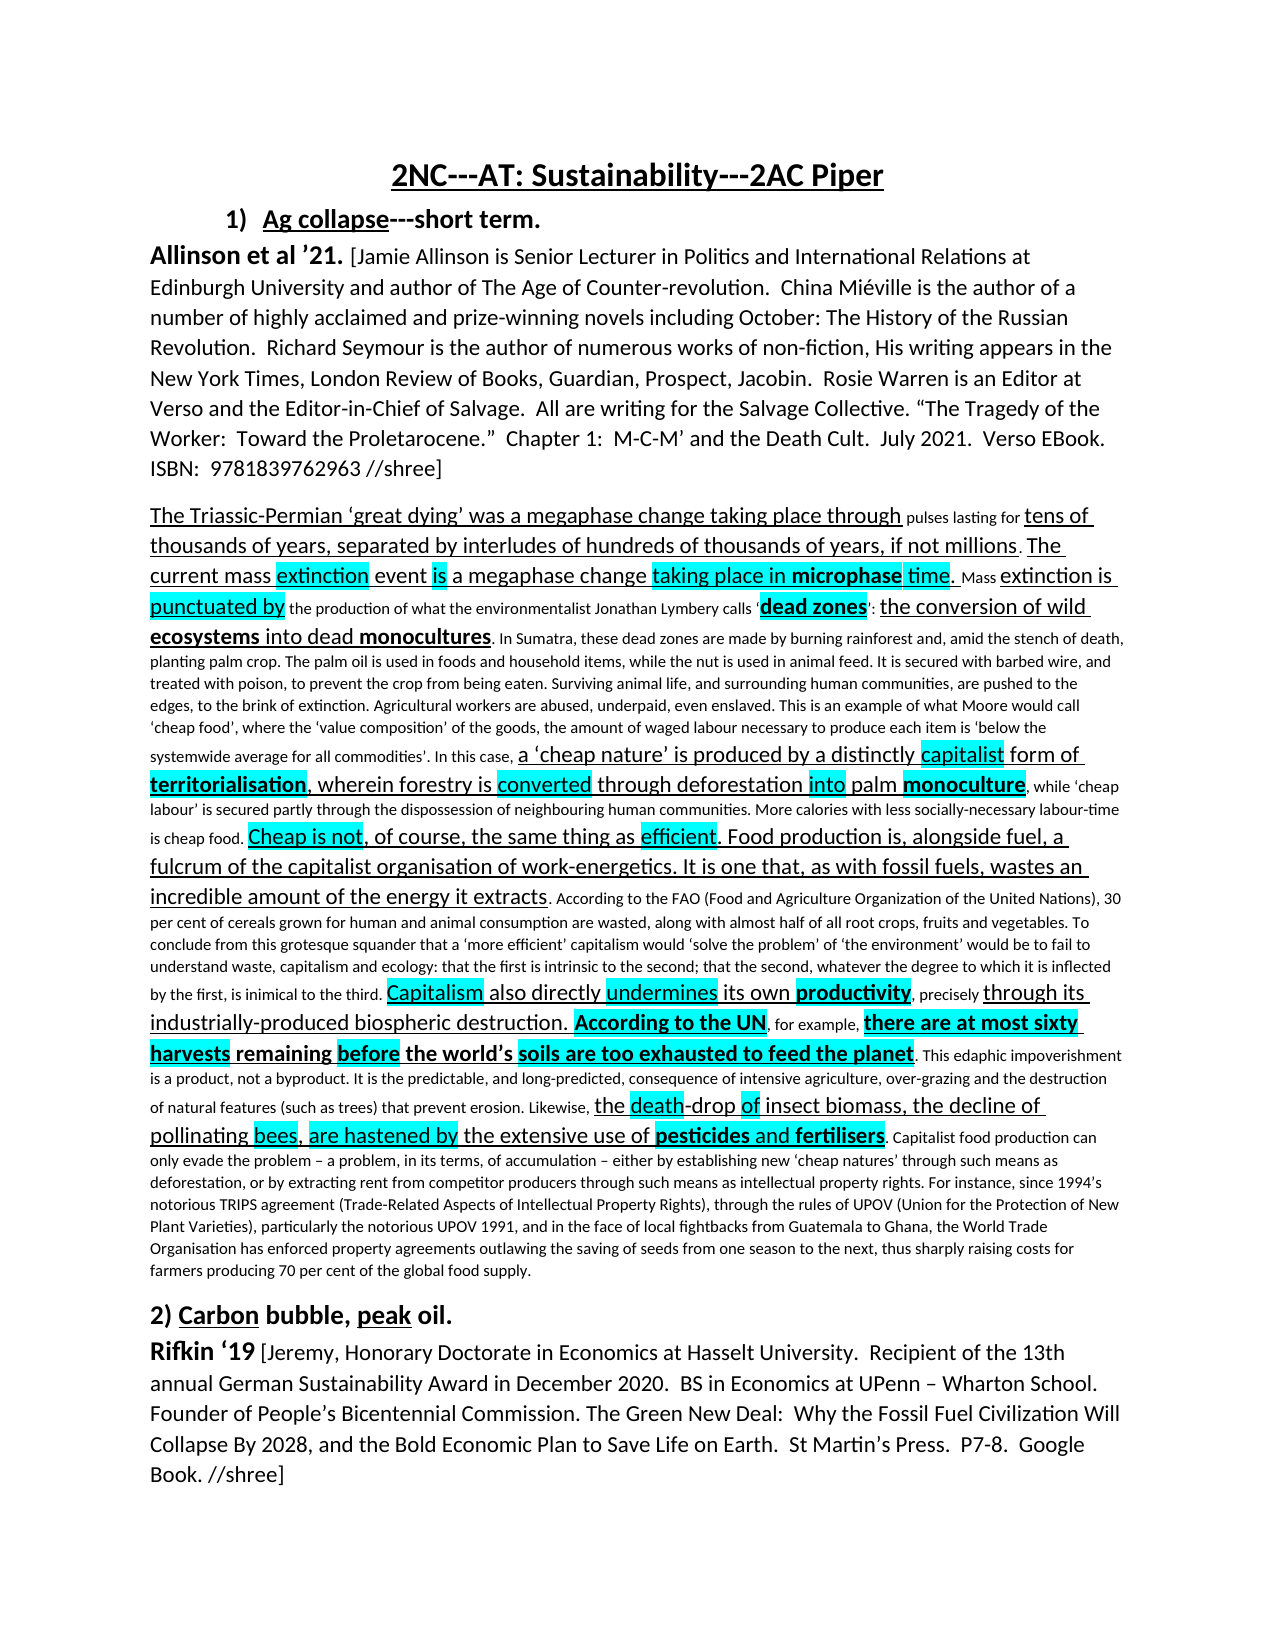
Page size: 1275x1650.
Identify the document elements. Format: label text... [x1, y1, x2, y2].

subtitle 2NC---AT: Sustainability---2AC Piper [150, 154, 1125, 195]
text The Triassic-Permian ‘great dying’ was a megaphase change taking place through pulses lasting for tens of thousands of years, separated by interludes of hundreds of thousands of years, if not millions. The current mass extinction event is a megaphase change taking place in microphase time. Mass extinction is punctuated by the production of what the environmentalist Jonathan Lymbery calls ‘dead zones’: the conversion of wild ecosystems into dead monocultures. In Sumatra, these dead zones are made by burning rainforest and, amid the stench of death, planting palm crop. The palm oil is used in foods and household items, while the nut is used in animal feed. It is secured with barbed wire, and treated with poison, to prevent the crop from being eaten. Surviving animal life, and surrounding human communities, are pushed to the edges, to the brink of extinction. Agricultural workers are abused, underpaid, even enslaved. This is an example of what Moore would call ‘cheap food’, where the ‘value composition’ of the goods, the amount of waged labour necessary to produce each item is ‘below the systemwide average for all commodities’. In this case, a ‘cheap nature’ is produced by a distinctly capitalist form of territorialisation, wherein forestry is converted through deforestation into palm monoculture, while ‘cheap labour’ is secured partly through the dispossession of neighbouring human communities. More calories with less socially-necessary labour-time is cheap food. Cheap is not, of course, the same thing as efficient. Food production is, alongside fuel, a fulcrum of the capitalist organisation of work-energetics. It is one that, as with fossil fuels, wastes an incredible amount of the energy it extracts. According to the FAO (Food and Agriculture Organization of the United Nations), 30 per cent of cereals grown for human and animal consumption are wasted, along with almost half of all root crops, fruits and vegetables. To conclude from this grotesque squander that a ‘more efficient’ capitalism would ‘solve the problem’ of ‘the environment’ would be to fail to understand waste, capitalism and ecology: that the first is intrinsic to the second; that the second, whatever the degree to which it is inflected by the first, is inimical to the third. Capitalism also directly undermines its own productivity, precisely through its industrially-produced biospheric destruction. According to the UN, for example, there are at most sixty harvests remaining before the world’s soils are too exhausted to feed the planet. This edaphic impoverishment is a product, not a byproduct. It is the predictable, and long-predicted, consequence of intensive agriculture, over-grazing and the destruction of natural features (such as trees) that prevent erosion. Likewise, the death-drop of insect biomass, the decline of pollinating bees, are hastened by the extensive use of pesticides and fertilisers. Capitalist food production can only evade the problem – a problem, in its terms, of accumulation – either by establishing new ‘cheap natures’ through such means as deforestation, or by extracting rent from competitor producers through such means as intellectual property rights. For instance, since 1994’s notorious TRIPS agreement (Trade-Related Aspects of Intellectual Property Rights), through the rules of UPOV (Union for the Protection of New Plant Varieties), particularly the notorious UPOV 1991, and in the face of local fightbacks from Guatemala to Ghana, the World Trade Organisation has enforced property agreements outlawing the saving of seeds from one season to the next, thus sharply raising costs for farmers producing 70 per cent of the global food supply. [150, 501, 1125, 1280]
text Rifkin ‘19 [Jeremy, Honorary Doctorate in Economics at Hasselt University. Recipient of the 13th annual German Sustainability Award in December 2020. BS in Economics at UPenn – Wharton School. Founder of People’s Bicentennial Commission. The Green New Deal: Why the Fossil Fuel Civilization Will Collapse By 2028, and the Bold Economic Plan to Save Life on Earth. St Martin’s Press. P7-8. Google Book. //shree] [150, 1334, 1125, 1488]
text Allinson et al ’21. [Jamie Allinson is Senior Lecturer in Politics and International Relations at Edinburgh University and author of The Age of Counter-revolution. China Miéville is the author of a number of highly acclaimed and prize-winning novels including October: The History of the Russian Revolution. Richard Seymour is the author of numerous works of non-fiction, His writing appears in the New York Times, London Review of Books, Guardian, Prospect, Jacobin. Rosie Warren is an Editor at Verso and the Editor-in-Chief of Salvage. All are writing for the Salvage Collective. “The Tragedy of the Worker: Toward the Proletarocene.” Chapter 1: M-C-M’ and the Death Cult. July 2021. Verso EBook. ISBN: 9781839762963 //shree] [150, 238, 1125, 482]
subtitle 2) Carbon bubble, peak oil. [150, 1298, 1125, 1332]
subtitle Ag collapse---short term. [225, 202, 1125, 235]
